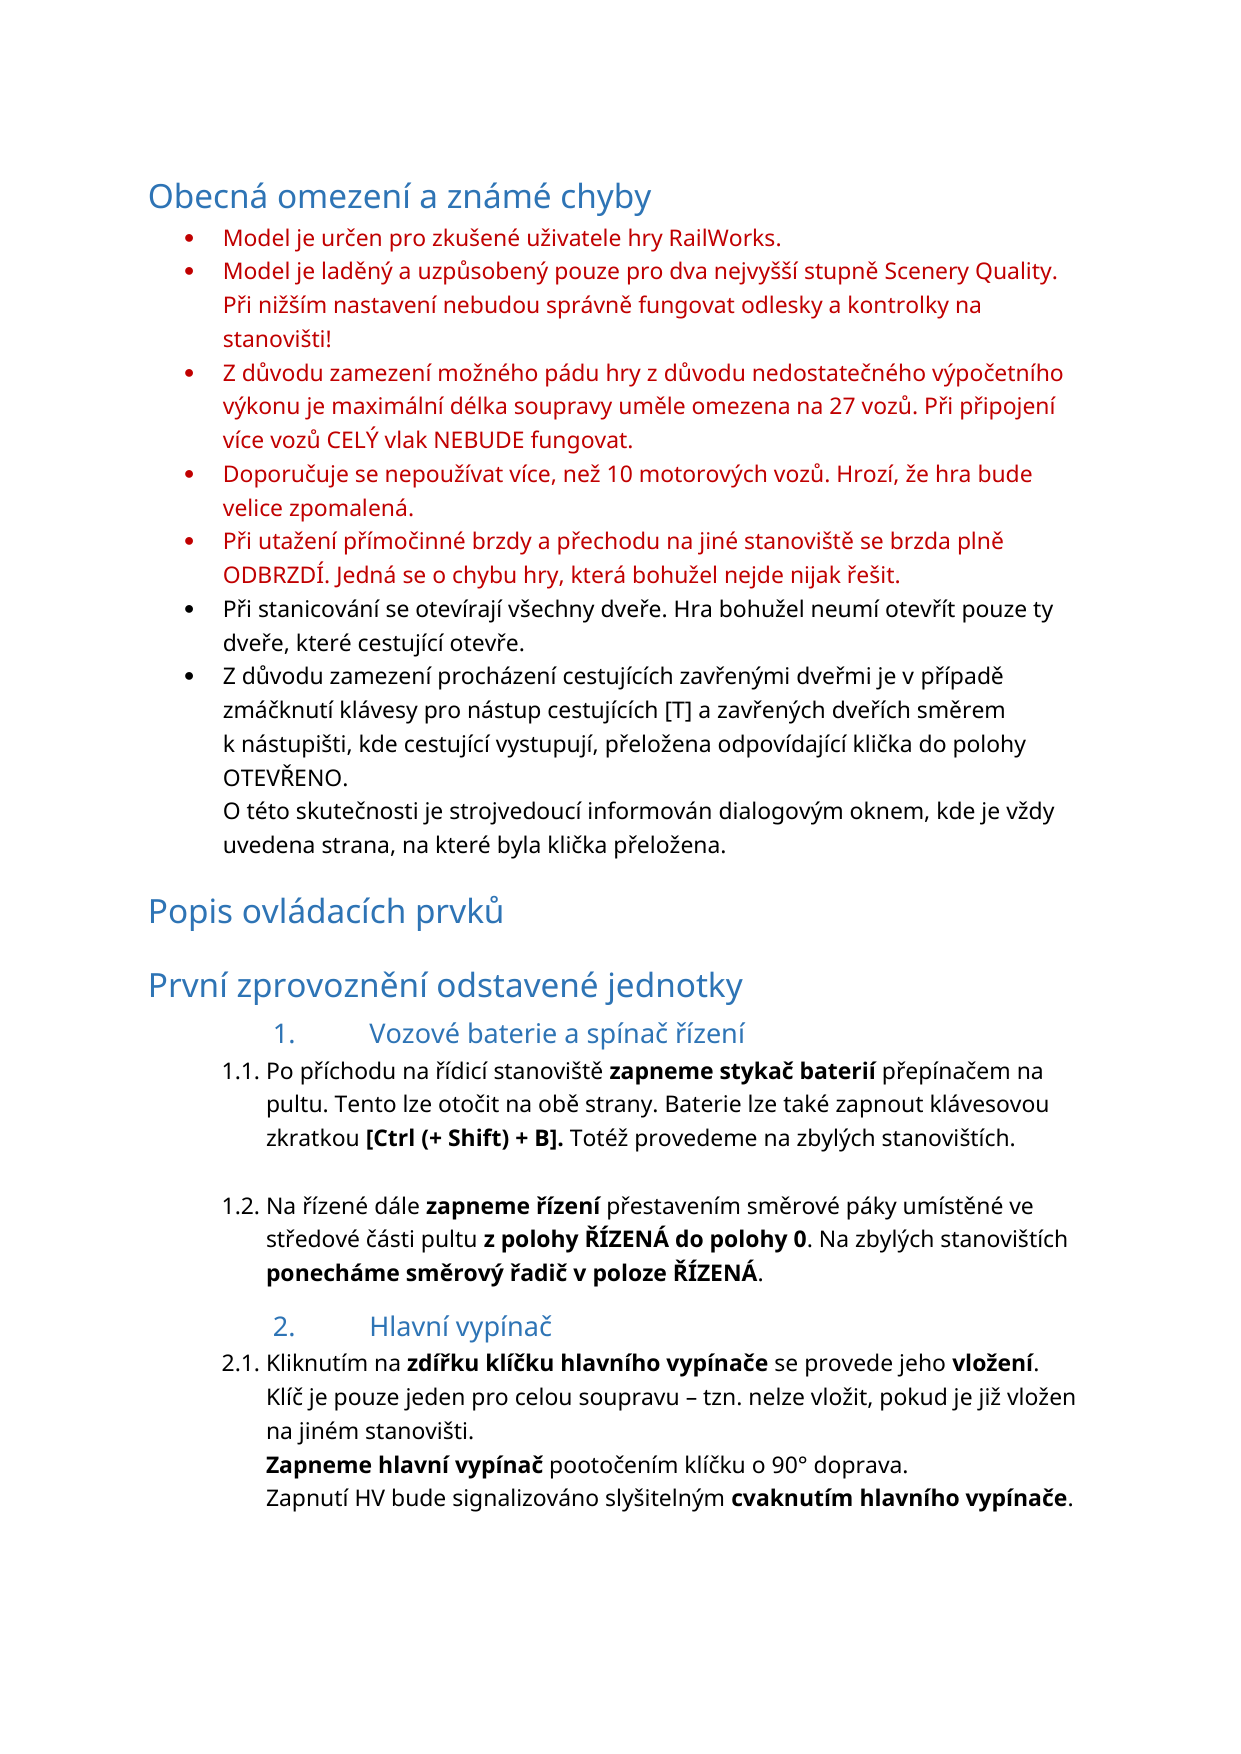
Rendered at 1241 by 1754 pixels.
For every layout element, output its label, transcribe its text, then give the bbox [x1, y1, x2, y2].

list Po příchodu na řídicí stanoviště zapneme stykač baterií přepínačem na pultu. Tento lze otočit na obě strany. Baterie lze také zapnout klávesovou zkratkou [Ctrl (+ Shift) + B]. Totéž provedeme na zbylých stanovištích. [221, 1055, 1093, 1187]
subtitle Obecná omezení a známé chyby [148, 173, 1093, 218]
list Zapnutí HV bude signalizováno slyšitelným cvaknutím hlavního vypínače. [266, 1482, 1093, 1514]
list Model je laděný a uzpůsobený pouze pro dva nejvyšší stupně Scenery Quality. Při nižším nastavení nebudou správně fungovat odlesky a kontrolky na stanovišti! [185, 255, 1093, 354]
list Z důvodu zamezení možného pádu hry z důvodu nedostatečného výpočetního výkonu je maximální délka soupravy uměle omezena na 27 vozů. Při připojení více vozů CELÝ vlak NEBUDE fungovat. [185, 357, 1093, 455]
subtitle Popis ovládacích prvků [148, 888, 1093, 933]
list Z důvodu zamezení procházení cestujících zavřenými dveřmi je v případě zmáčknutí klávesy pro nástup cestujících [T] a zavřených dveřích směrem k nástupišti, kde cestující vystupují, přeložena odpovídající klička do polohy OTEVŘENO. O této skutečnosti je strojvedoucí informován dialogovým oknem, kde je vždy uvedena strana, na které byla klička přeložena. [185, 660, 1093, 860]
list Kliknutím na zdířku klíčku hlavního vypínače se provede jeho vložení. [221, 1347, 1093, 1379]
list Klíč je pouze jeden pro celou soupravu – tzn. nelze vložit, pokud je již vložen na jiném stanovišti. [266, 1381, 1093, 1446]
list Na řízené dále zapneme řízení přestavením směrové páky umístěné ve středové části pultu z polohy ŘÍZENÁ do polohy 0. Na zbylých stanovištích ponecháme směrový řadič v poloze ŘÍZENÁ. [221, 1190, 1093, 1288]
subtitle První zprovoznění odstavené jednotky [148, 962, 1093, 1007]
list Model je určen pro zkušené uživatele hry RailWorks. [185, 222, 1093, 253]
list Zapneme hlavní vypínač pootočením klíčku o 90° doprava. [266, 1449, 1093, 1480]
subtitle Hlavní vypínač [266, 1308, 1093, 1344]
list Doporučuje se nepoužívat více, než 10 motorových vozů. Hrozí, že hra bude velice zpomalená. [185, 458, 1093, 523]
list Při utažení přímočinné brzdy a přechodu na jiné stanoviště se brzda plně ODBRZDÍ. Jedná se o chybu hry, která bohužel nejde nijak řešit. [185, 525, 1093, 590]
subtitle Vozové baterie a spínač řízení [266, 1015, 1093, 1052]
list Při stanicování se otevírají všechny dveře. Hra bohužel neumí otevřít pouze ty dveře, které cestující otevře. [185, 593, 1093, 658]
